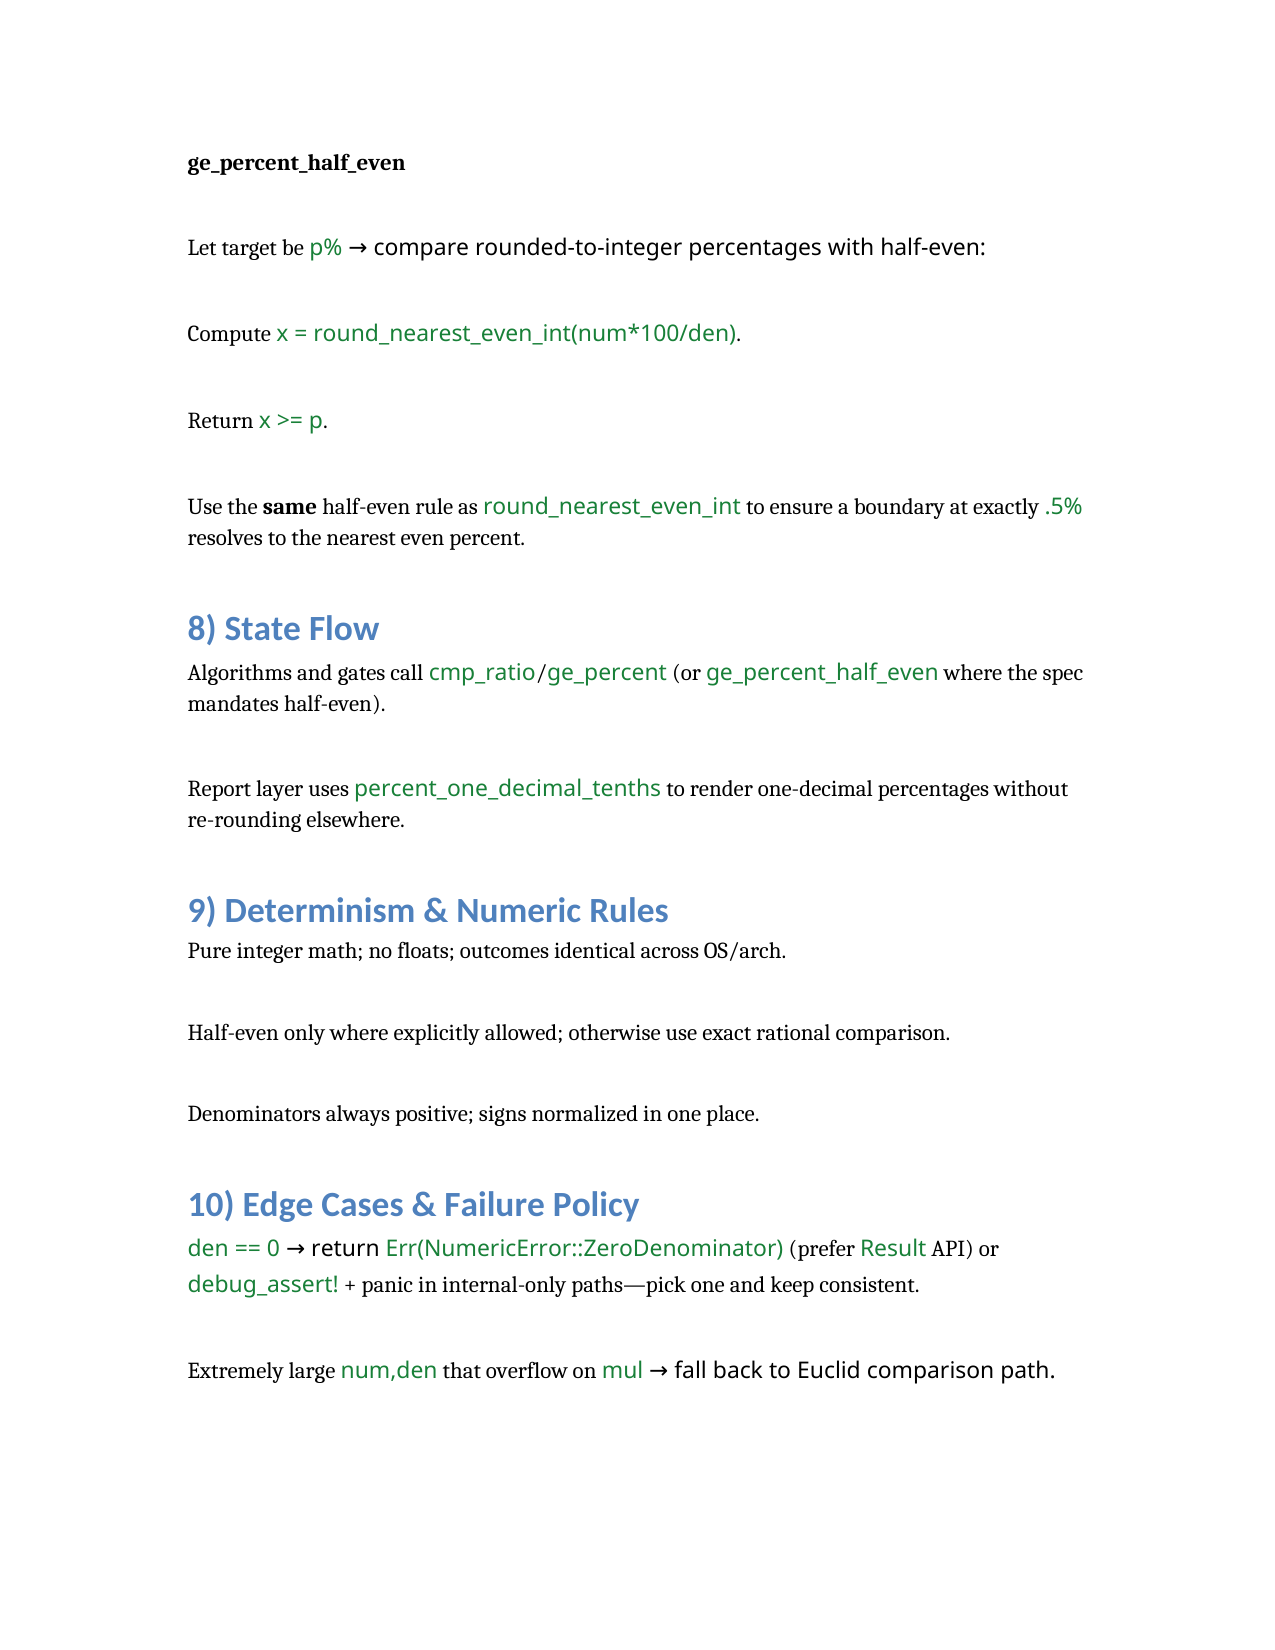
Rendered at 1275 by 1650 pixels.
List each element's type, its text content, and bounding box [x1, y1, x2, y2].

text Compute x = round_nearest_even_int(num*100/den). [187, 317, 1087, 379]
text Let target be p% → compare rounded-to-integer percentages with half-even: [187, 231, 1087, 293]
text Use the same half-even rule as round_nearest_even_int to ensure a boundary at exactly .5% resolves to the nearest even percent. [187, 490, 1087, 581]
text Report layer uses percent_one_decimal_tenths to render one-decimal percentages without re-rounding elsewhere. [187, 772, 1087, 864]
text Pure integer math; no floats; outcomes identical across OS/arch. [187, 938, 1087, 995]
text Algorithms and gates call cmp_ratio/ge_percent (or ge_percent_half_even where the spec mandates half-even). [187, 656, 1087, 747]
text Extremely large num,den that overflow on mul → fall back to Euclid comparison path. [187, 1354, 1087, 1415]
subtitle 10) Edge Cases & Failure Policy [187, 1182, 1087, 1225]
text Return x >= p. [187, 403, 1087, 465]
text Denominators always positive; signs normalized in one place. [187, 1101, 1087, 1157]
text Half-even only where explicitly allowed; otherwise use exact rational comparison. [187, 1019, 1087, 1076]
subtitle 9) Determinism & Numeric Rules [187, 888, 1087, 932]
subtitle 8) State Flow [187, 606, 1087, 649]
text den == 0 → return Err(NumericError::ZeroDenominator) (prefer Result API) or debug_assert! + panic in internal-only paths—pick one and keep consistent. [187, 1232, 1087, 1329]
text ge_percent_half_even [187, 150, 1087, 207]
